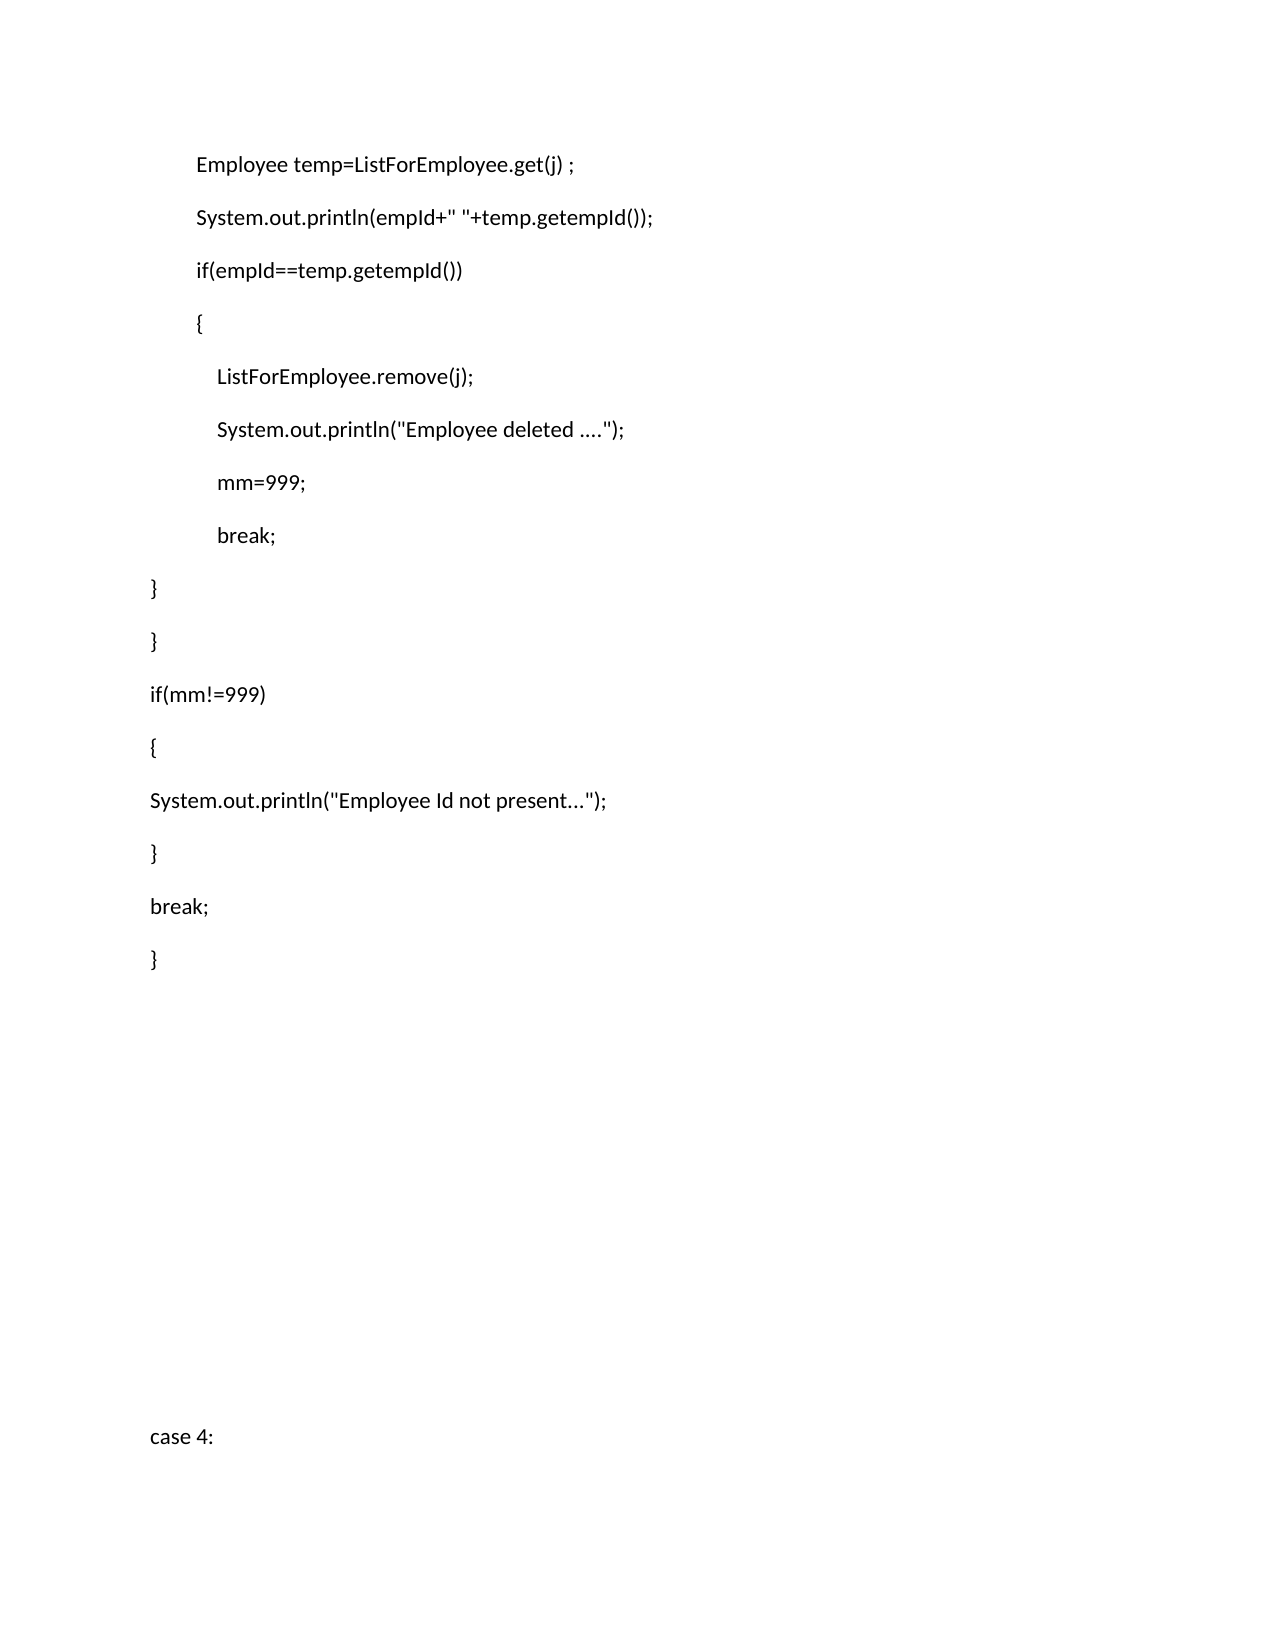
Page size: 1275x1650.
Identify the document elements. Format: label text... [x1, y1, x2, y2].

text } [150, 574, 1125, 602]
text ListForEmployee.remove(j); [150, 362, 1125, 390]
text { [150, 309, 1125, 337]
text System.out.println(empId+" "+temp.getempId()); [150, 203, 1125, 231]
text Employee temp=ListForEmployee.get(j) ; [150, 150, 1125, 178]
text if(empId==temp.getempId()) [150, 256, 1125, 284]
text } [150, 945, 1125, 973]
text if(mm!=999) [150, 680, 1125, 708]
text System.out.println("Employee deleted ...."); [150, 415, 1125, 443]
text break; [150, 892, 1125, 920]
text System.out.println("Employee Id not present..."); [150, 786, 1125, 814]
text break; [150, 521, 1125, 549]
text { [150, 733, 1125, 761]
text } [150, 627, 1125, 655]
text mm=999; [150, 468, 1125, 496]
text } [150, 839, 1125, 867]
text case 4: [150, 1422, 1125, 1451]
